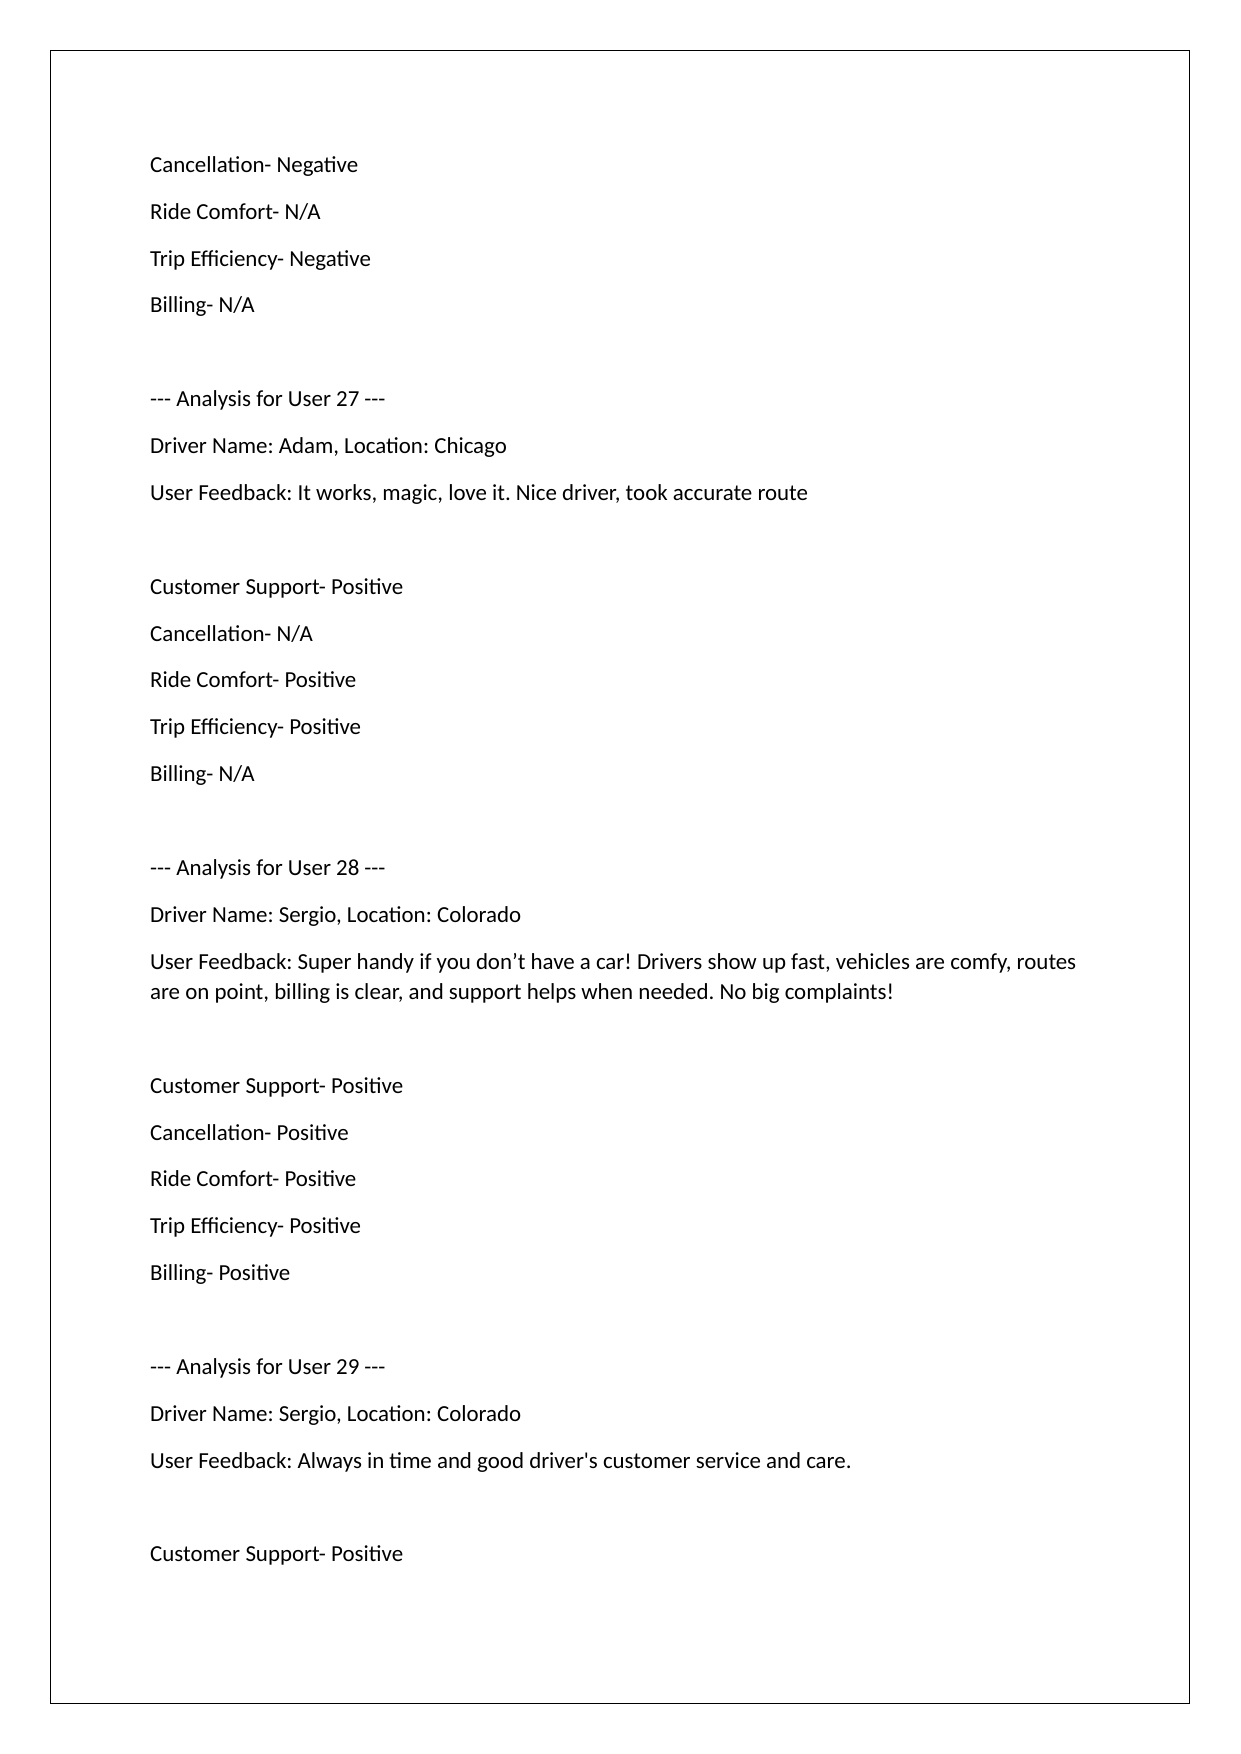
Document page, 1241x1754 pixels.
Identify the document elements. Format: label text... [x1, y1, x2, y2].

text Driver Name: Sergio, Location: Colorado [150, 1399, 1090, 1427]
text Customer Support- Positive [150, 1071, 1090, 1099]
text --- Analysis for User 28 --- [150, 853, 1090, 881]
text User Feedback: Super handy if you don’t have a car! Drivers show up fast, vehicles are comfy, routes are on point, billing is clear, and support helps when needed. No big complaints! [150, 947, 1090, 1005]
text Driver Name: Sergio, Location: Colorado [150, 900, 1090, 928]
text Billing- N/A [150, 759, 1090, 787]
text Trip Efficiency- Negative [150, 244, 1090, 272]
text Customer Support- Positive [150, 572, 1090, 600]
text Billing- Positive [150, 1258, 1090, 1286]
text --- Analysis for User 27 --- [150, 384, 1090, 412]
text Trip Efficiency- Positive [150, 1211, 1090, 1239]
text Cancellation- Positive [150, 1118, 1090, 1146]
text User Feedback: Always in time and good driver's customer service and care. [150, 1446, 1090, 1474]
text Customer Support- Positive [150, 1539, 1090, 1568]
text Ride Comfort- N/A [150, 197, 1090, 225]
text User Feedback: It works, magic, love it. Nice driver, took accurate route [150, 478, 1090, 506]
text --- Analysis for User 29 --- [150, 1352, 1090, 1380]
text Ride Comfort- Positive [150, 1164, 1090, 1193]
text Ride Comfort- Positive [150, 666, 1090, 694]
text Trip Efficiency- Positive [150, 712, 1090, 741]
text Billing- N/A [150, 291, 1090, 319]
text Driver Name: Adam, Location: Chicago [150, 431, 1090, 459]
text Cancellation- N/A [150, 619, 1090, 647]
text Cancellation- Negative [150, 150, 1090, 178]
